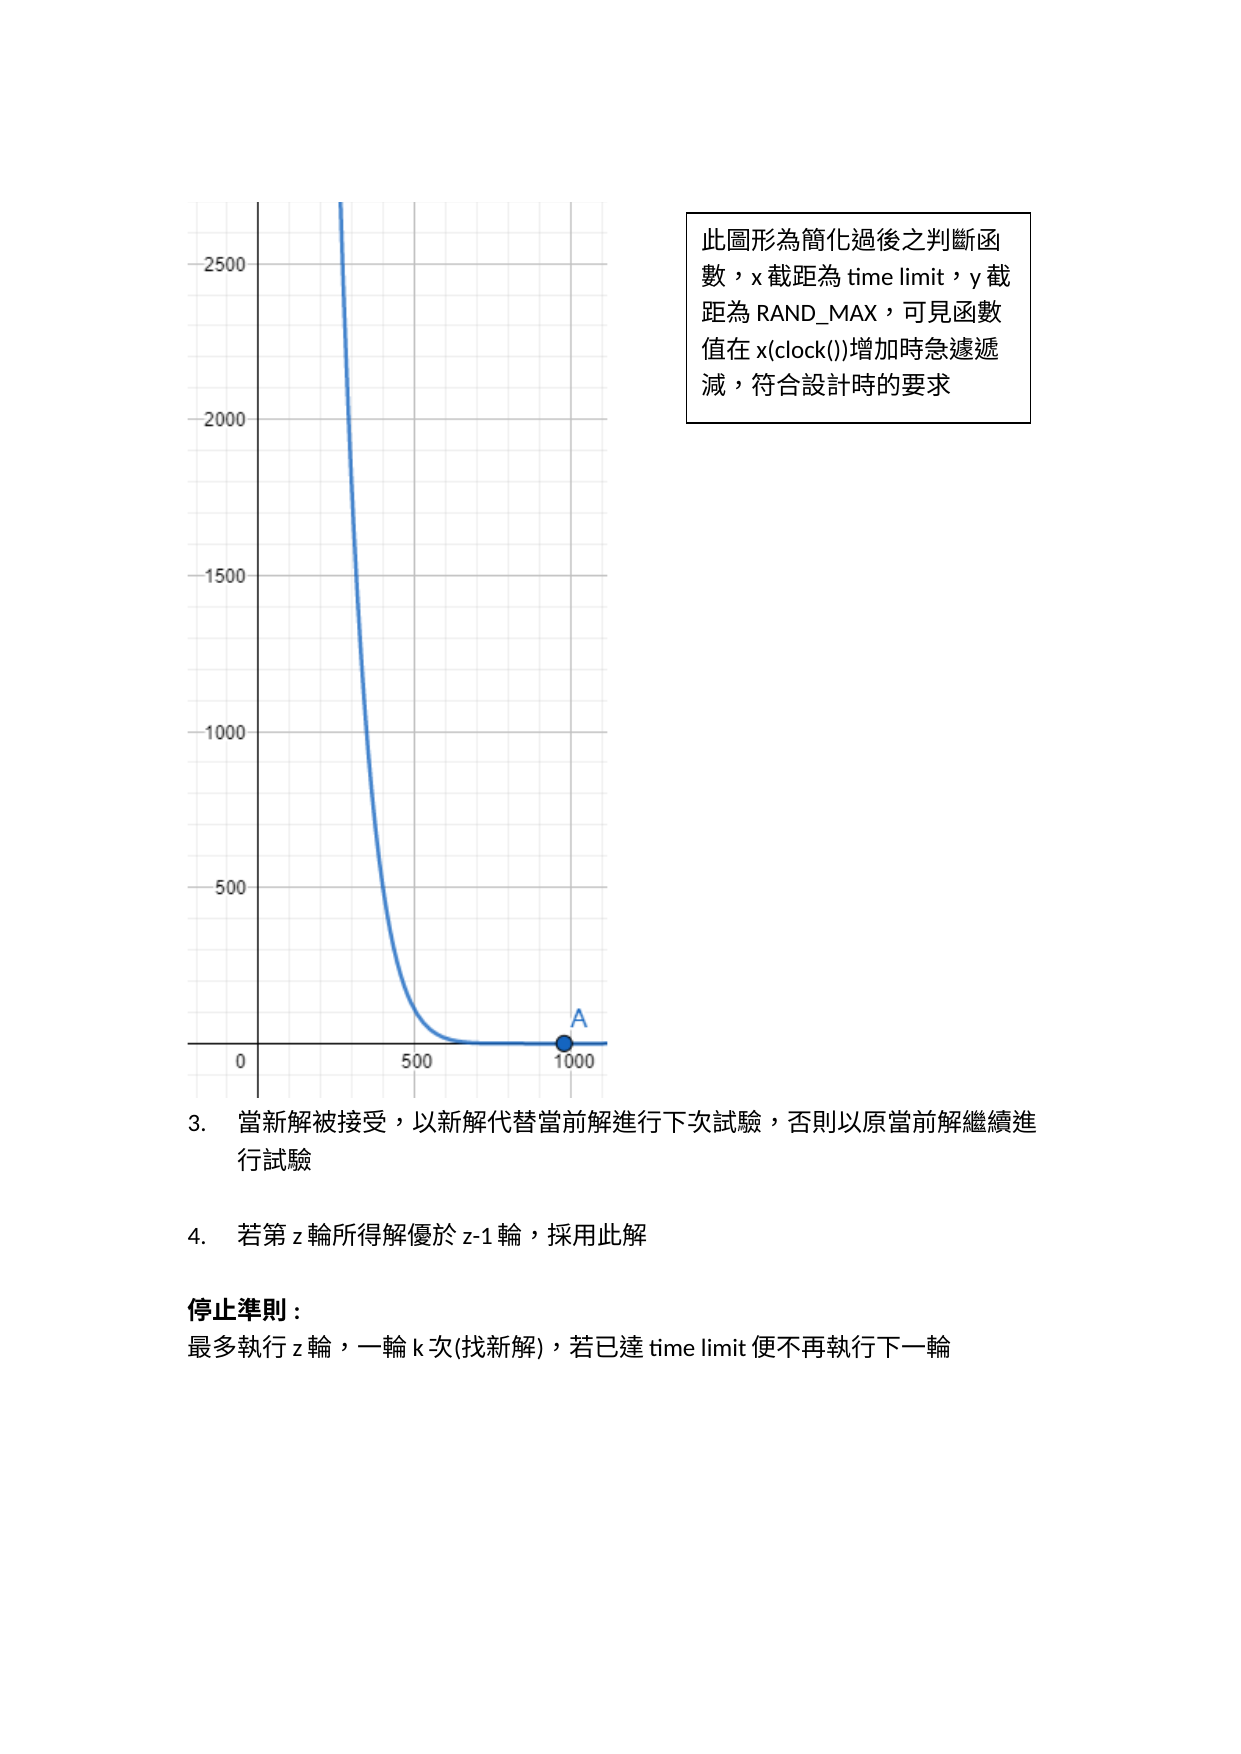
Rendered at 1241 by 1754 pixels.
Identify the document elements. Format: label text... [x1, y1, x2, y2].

text 最多執行z輪，一輪k次(找新解)，若已達time limit便不再執行下一輪 [187, 1327, 1053, 1364]
text 停止準則 : [187, 1289, 1053, 1327]
picture [187, 202, 608, 1098]
list 當新解被接受，以新解代替當前解進行下次試驗，否則以原當前解繼續進行試驗 [187, 1102, 1053, 1177]
list 若第z輪所得解優於z-1輪，採用此解 [187, 1214, 1053, 1252]
